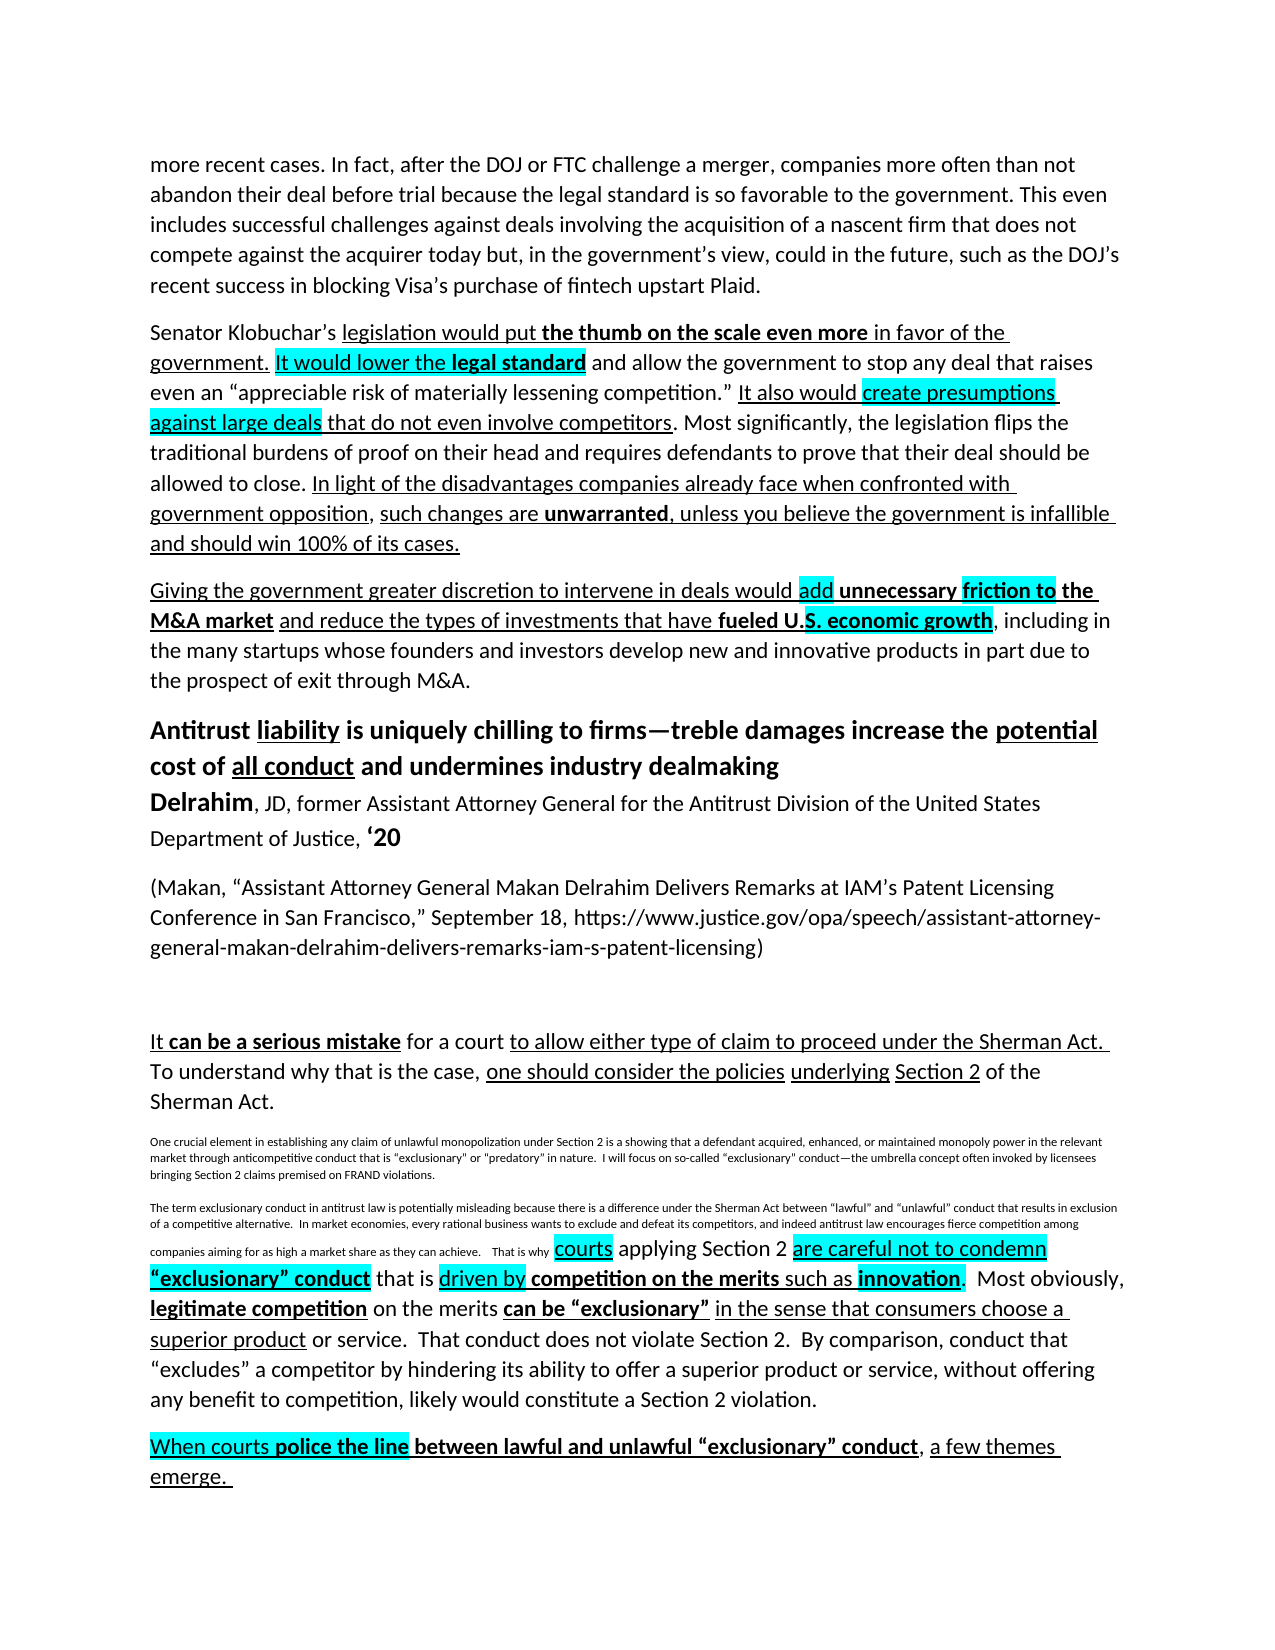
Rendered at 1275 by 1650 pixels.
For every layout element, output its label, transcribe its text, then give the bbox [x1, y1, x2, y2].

text Giving the government greater discretion to intervene in deals would add unnecessary friction to the M&A market and reduce the types of investments that have fueled U.S. economic growth, including in the many startups whose founders and investors develop new and innovative products in part due to the prospect of exit through M&A. [150, 576, 1125, 695]
subtitle Antitrust liability is uniquely chilling to firms—treble damages increase the potential cost of all conduct and undermines industry dealmaking [150, 713, 1125, 782]
text Senator Klobuchar’s legislation would put the thumb on the scale even more in favor of the government. It would lower the legal standard and allow the government to stop any deal that raises even an “appreciable risk of materially lessening competition.” It also would create presumptions against large deals that do not even involve competitors. Most significantly, the legislation flips the traditional burdens of proof on their head and requires defendants to prove that their deal should be allowed to close. In light of the disadvantages companies already face when confronted with government opposition, such changes are unwarranted, unless you believe the government is infallible and should win 100% of its cases. [150, 318, 1125, 557]
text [150, 150, 1125, 299]
text (Makan, “Assistant Attorney General Makan Delrahim Delivers Remarks at IAM’s Patent Licensing Conference in San Francisco,” September 18, https://www.justice.gov/opa/speech/assistant-attorney-general-makan-delrahim-delivers-remarks-iam-s-patent-licensing) [150, 873, 1125, 961]
text The term exclusionary conduct in antitrust law is potentially misleading because there is a difference under the Sherman Act between “lawful” and “unlawful” conduct that results in exclusion of a competitive alternative. In market economies, every rational business wants to exclude and defeat its competitors, and indeed antitrust law encourages fierce competition among companies aiming for as high a market share as they can achieve. That is why courts applying Section 2 are careful not to condemn “exclusionary” conduct that is driven by competition on the merits such as innovation. Most obviously, legitimate competition on the merits can be “exclusionary” in the sense that consumers choose a superior product or service. That conduct does not violate Section 2. By comparison, conduct that “excludes” a competitor by hindering its ability to offer a superior product or service, without offering any benefit to competition, likely would constitute a Section 2 violation. [150, 1200, 1125, 1413]
text One crucial element in establishing any claim of unlawful monopolization under Section 2 is a showing that a defendant acquired, enhanced, or maintained monopoly power in the relevant market through anticompetitive conduct that is “exclusionary” or “predatory” in nature. I will focus on so-called “exclusionary” conduct—the umbrella concept often invoked by licensees bringing Section 2 claims premised on FRAND violations. [150, 1134, 1125, 1182]
text It can be a serious mistake for a court to allow either type of claim to proceed under the Sherman Act. To understand why that is the case, one should consider the policies underlying Section 2 of the Sherman Act. [150, 1027, 1125, 1115]
text When courts police the line between lawful and unlawful “exclusionary” conduct, a few themes emerge. [150, 1432, 1125, 1490]
text Delrahim, JD, former Assistant Attorney General for the Antitrust Division of the United States Department of Justice, ‘20 [150, 785, 1125, 853]
